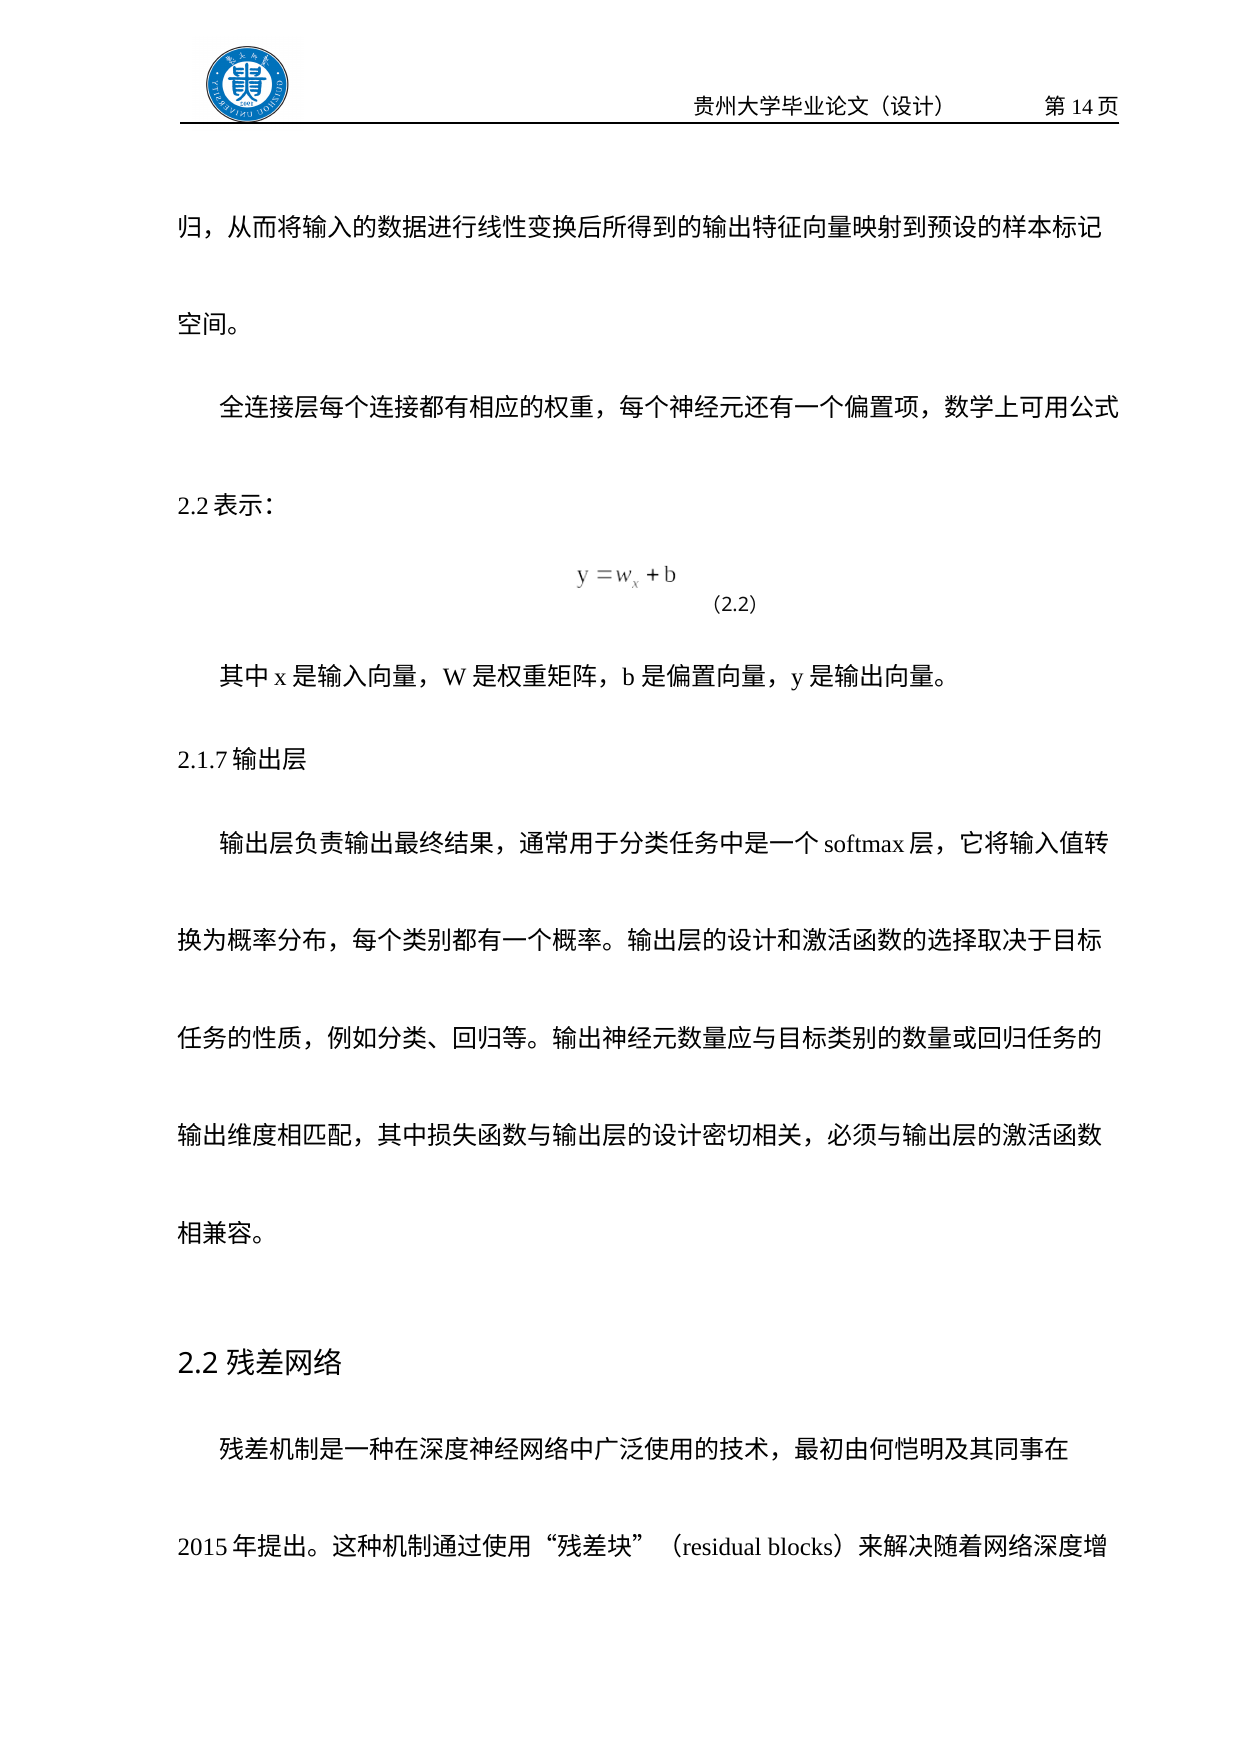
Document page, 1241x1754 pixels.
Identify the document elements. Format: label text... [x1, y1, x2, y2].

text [177, 193, 1122, 355]
text 其中x 是输入向量，W 是权重矩阵，b 是偏置向量，y 是输出向量。 [177, 642, 1122, 707]
picture [191, 124, 305, 131]
text （2.2） [177, 554, 1122, 619]
text 全连接层每个连接都有相应的权重，每个神经元还有一个偏置项，数学上可用公式2.2表示： [177, 373, 1122, 536]
picture [191, 36, 305, 122]
text 输出层负责输出最终结果，通常用于分类任务中是一个softmax层，它将输入值转换为概率分布，每个类别都有一个概率。输出层的设计和激活函数的选择取决于目标任务的性质，例如分类、回归等。输出神经元数量应与目标类别的数量或回归任务的输出维度相匹配，其中损失函数与输出层的设计密切相关，必须与输出层的激活函数相兼容。 [177, 809, 1122, 1264]
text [177, 1415, 1122, 1577]
subtitle 2.1.7输出层 [177, 726, 1122, 791]
subtitle 2.2 残差网络 [177, 1329, 1122, 1394]
